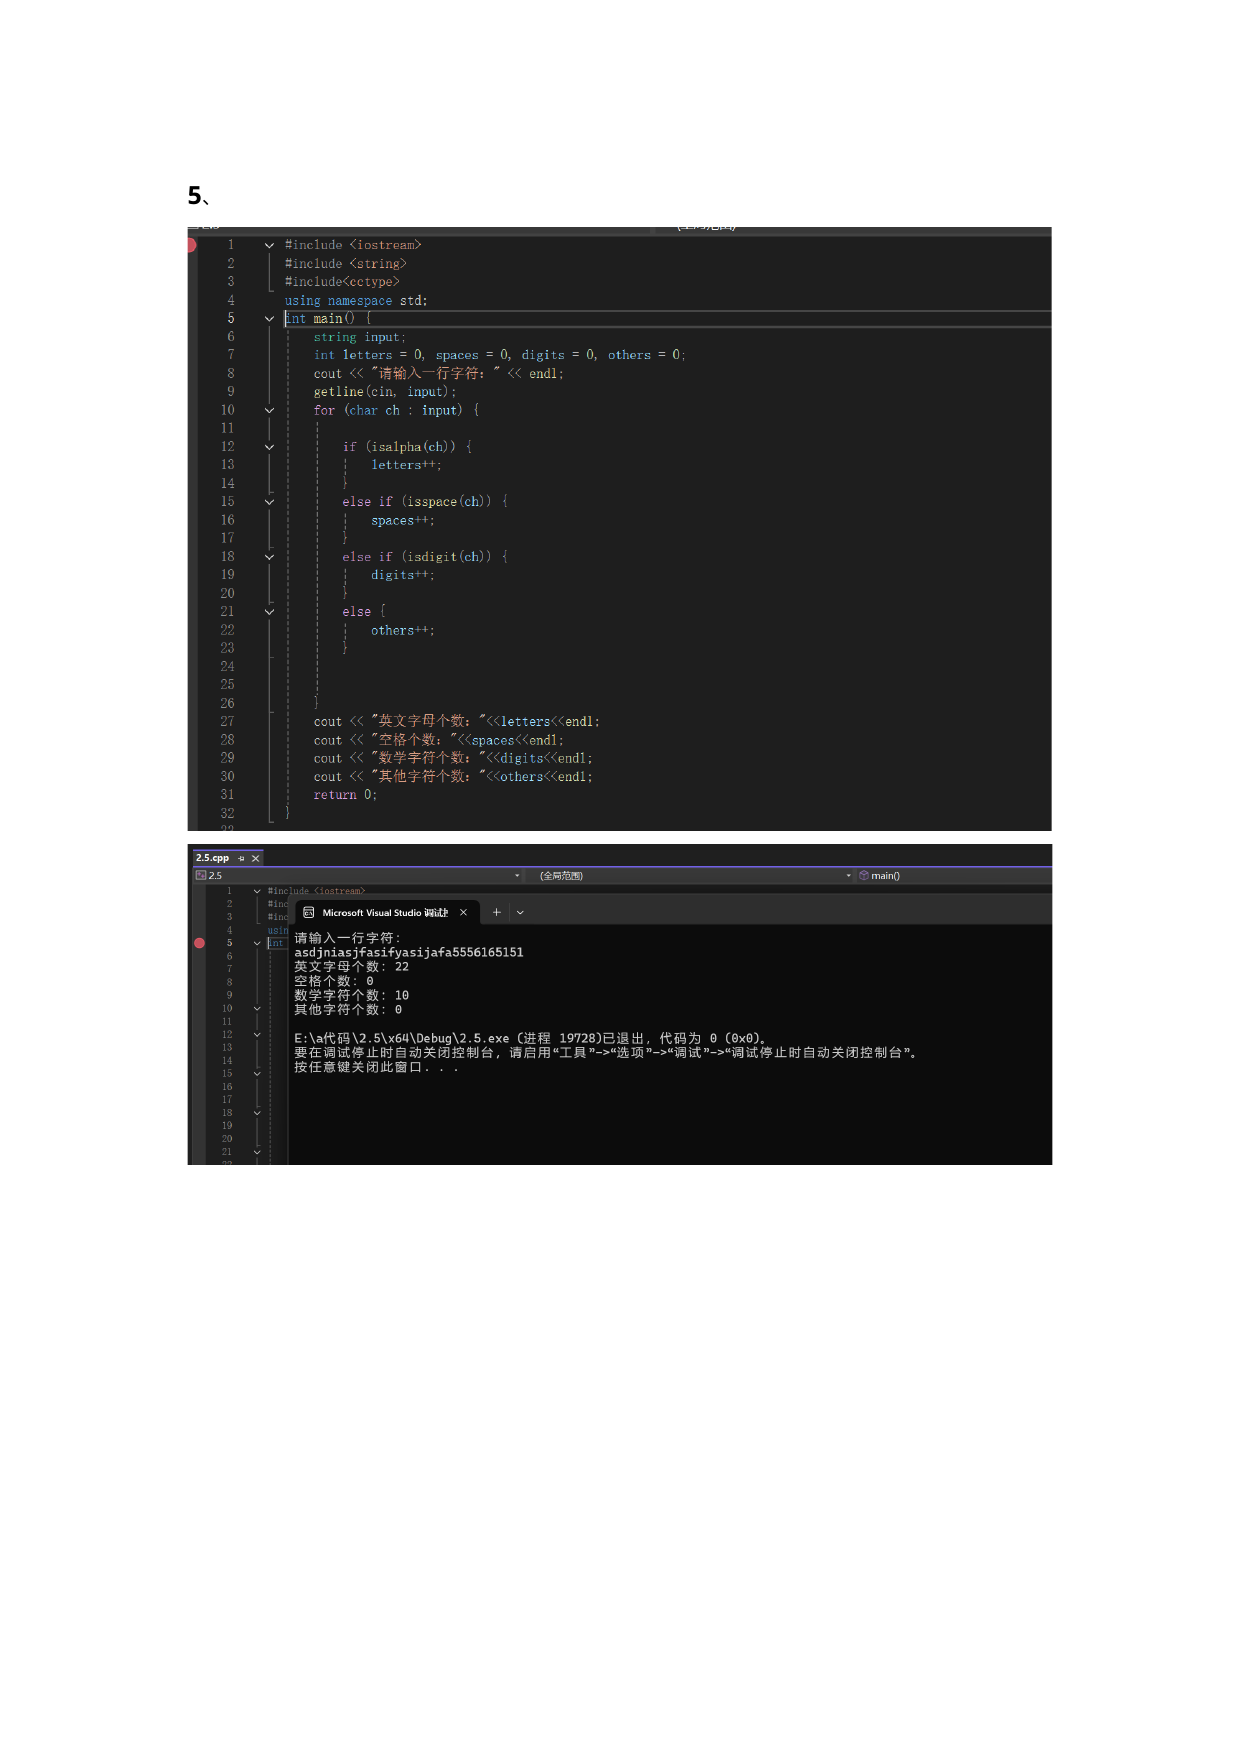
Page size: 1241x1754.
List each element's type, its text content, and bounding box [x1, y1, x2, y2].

picture [187, 844, 1053, 1165]
picture [187, 227, 1052, 831]
